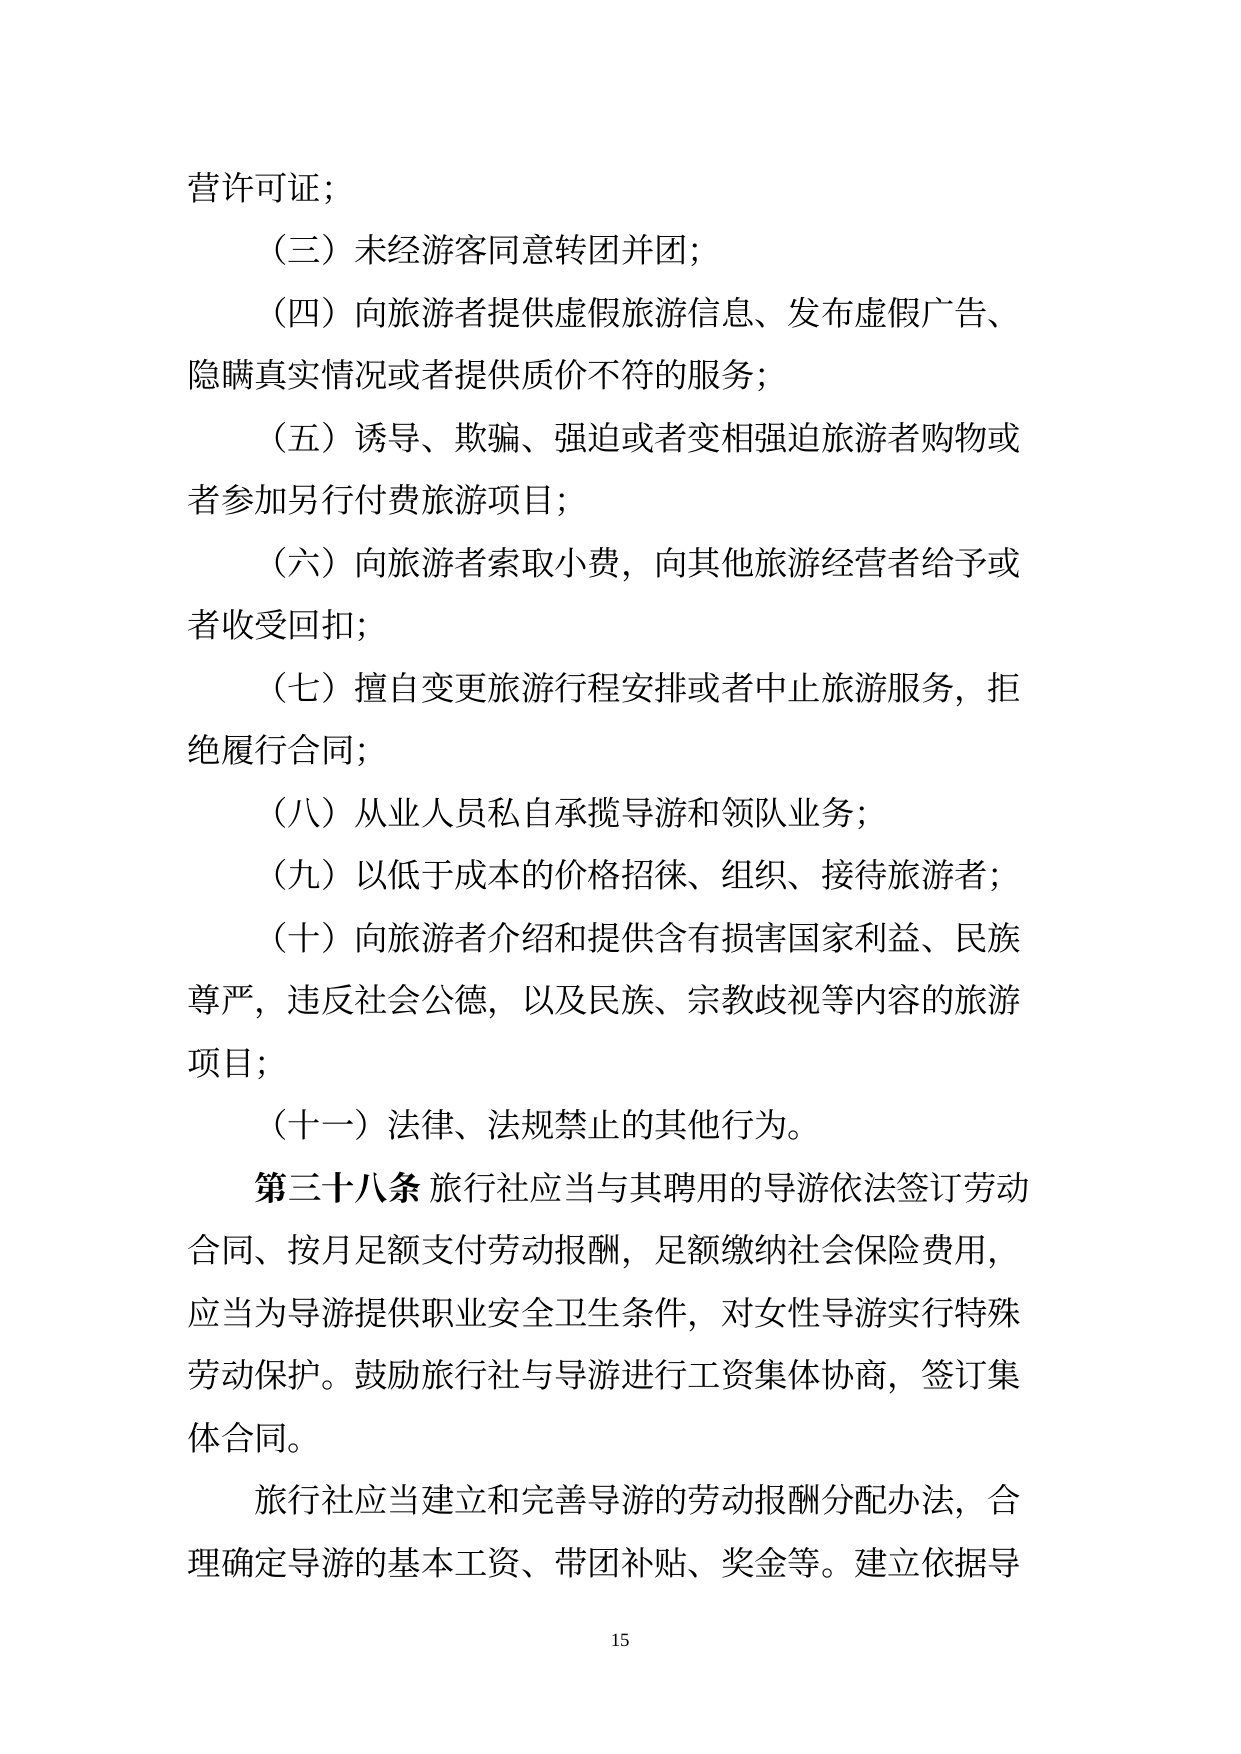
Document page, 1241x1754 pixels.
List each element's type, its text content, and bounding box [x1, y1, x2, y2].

text （十一）法律、法规禁止的其他行为。 [187, 1087, 1053, 1150]
text （六）向旅游者索取小费，向其他旅游经营者给予或者收受回扣； [187, 525, 1053, 650]
text （三）未经游客同意转团并团； [187, 212, 1053, 275]
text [187, 150, 1053, 212]
text （七）擅自变更旅游行程安排或者中止旅游服务，拒绝履行合同； [187, 650, 1053, 775]
text （四）向旅游者提供虚假旅游信息、发布虚假广告、隐瞒真实情况或者提供质价不符的服务； [187, 275, 1053, 400]
text （九）以低于成本的价格招徕、组织、接待旅游者； [187, 837, 1053, 900]
text 第三十八条 旅行社应当与其聘用的导游依法签订劳动合同、按月足额支付劳动报酬，足额缴纳社会保险费用，应当为导游提供职业安全卫生条件，对女性导游实行特殊劳动保护。鼓励旅行社与导游进行工资集体协商，签订集体合同。 [187, 1150, 1053, 1462]
text （十）向旅游者介绍和提供含有损害国家利益、民族尊严，违反社会公德，以及民族、宗教歧视等内容的旅游项目； [187, 900, 1053, 1087]
text （五）诱导、欺骗、强迫或者变相强迫旅游者购物或者参加另行付费旅游项目； [187, 400, 1053, 525]
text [187, 1462, 1053, 1587]
text （八）从业人员私自承揽导游和领队业务； [187, 775, 1053, 837]
